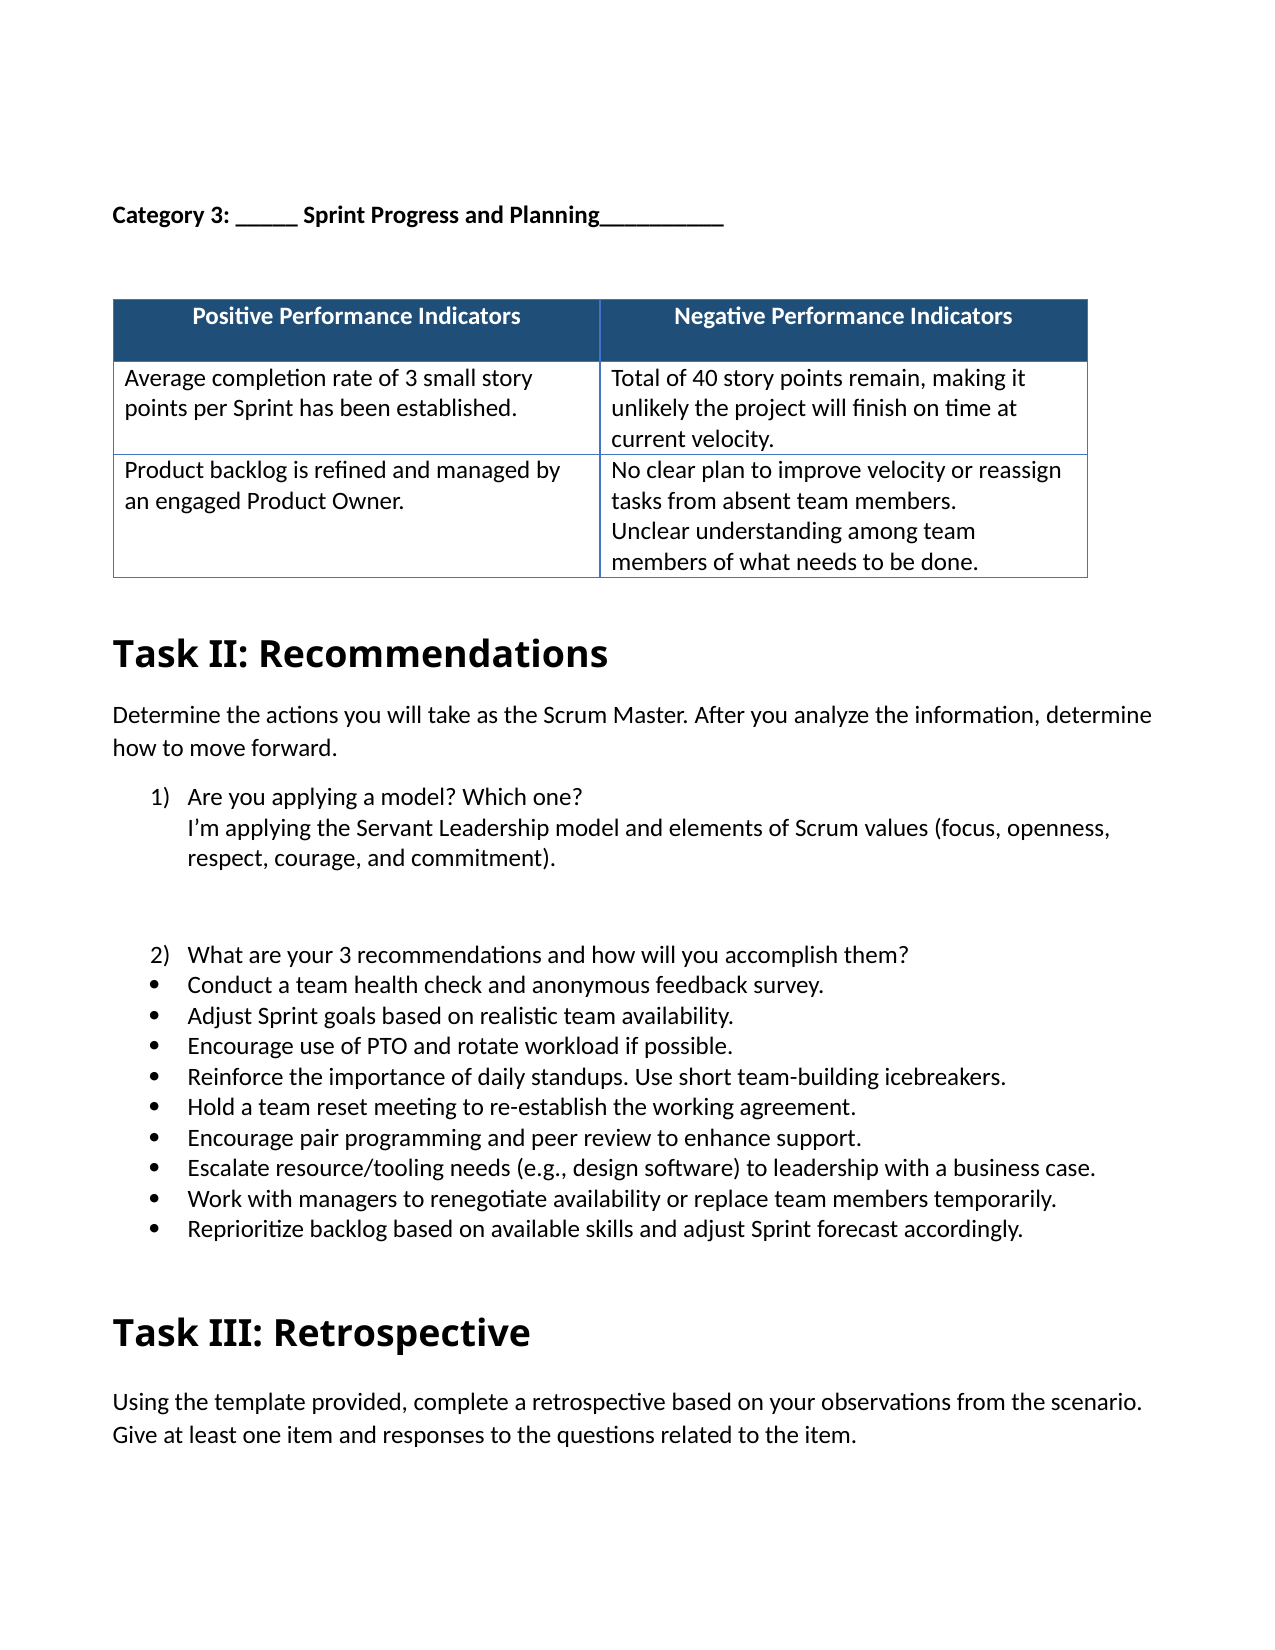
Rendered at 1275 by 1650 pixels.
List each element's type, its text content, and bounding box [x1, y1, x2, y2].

list Work with managers to renegotiate availability or replace team members temporarily. [150, 1183, 1162, 1213]
table_cell Total of 40 story points remain, making it unlikely the project will finish on time at current velocity. [601, 362, 1087, 453]
list Hold a team reset meeting to re-establish the working agreement. [150, 1091, 1162, 1122]
table_header Positive Performance Indicators [114, 300, 599, 361]
list Reinforce the importance of daily standups. Use short team-building icebreakers. [150, 1061, 1162, 1091]
table_header Negative Performance Indicators [601, 300, 1087, 361]
list Reprioritize backlog based on available skills and adjust Sprint forecast accordingly. [150, 1213, 1162, 1244]
list What are your 3 recommendations and how will you accomplish them? [150, 939, 1162, 969]
list Encourage use of PTO and rotate workload if possible. [150, 1030, 1162, 1061]
list Are you applying a model? Which one? I’m applying the Servant Leadership model and elements of Scrum values (focus, openness, respect, courage, and commitment). [150, 781, 1162, 873]
text Task II: Recommendations [112, 627, 1162, 678]
table_cell Product backlog is refined and managed by an engaged Product Owner. [114, 455, 599, 577]
table_cell No clear plan to improve velocity or reassign tasks from absent team members. Unclear understanding among team members of what needs to be done. [601, 455, 1087, 577]
list Conduct a team health check and anonymous feedback survey. [150, 969, 1162, 1000]
list Encourage pair programming and peer review to enhance support. [150, 1122, 1162, 1152]
text Category 3: _____ Sprint Progress and Planning__________ [112, 199, 1162, 230]
table_cell Average completion rate of 3 small story points per Sprint has been established. [114, 362, 599, 453]
text Using the template provided, complete a retrospective based on your observations from the scenario. Give at least one item and responses to the questions related to the item. [112, 1386, 1162, 1450]
list Adjust Sprint goals based on realistic team availability. [150, 1000, 1162, 1030]
text Task III: Retrospective [112, 1306, 1162, 1357]
list Escalate resource/tooling needs (e.g., design software) to leadership with a business case. [150, 1152, 1162, 1183]
text Determine the actions you will take as the Scrum Master. After you analyze the information, determine how to move forward. [112, 699, 1162, 762]
